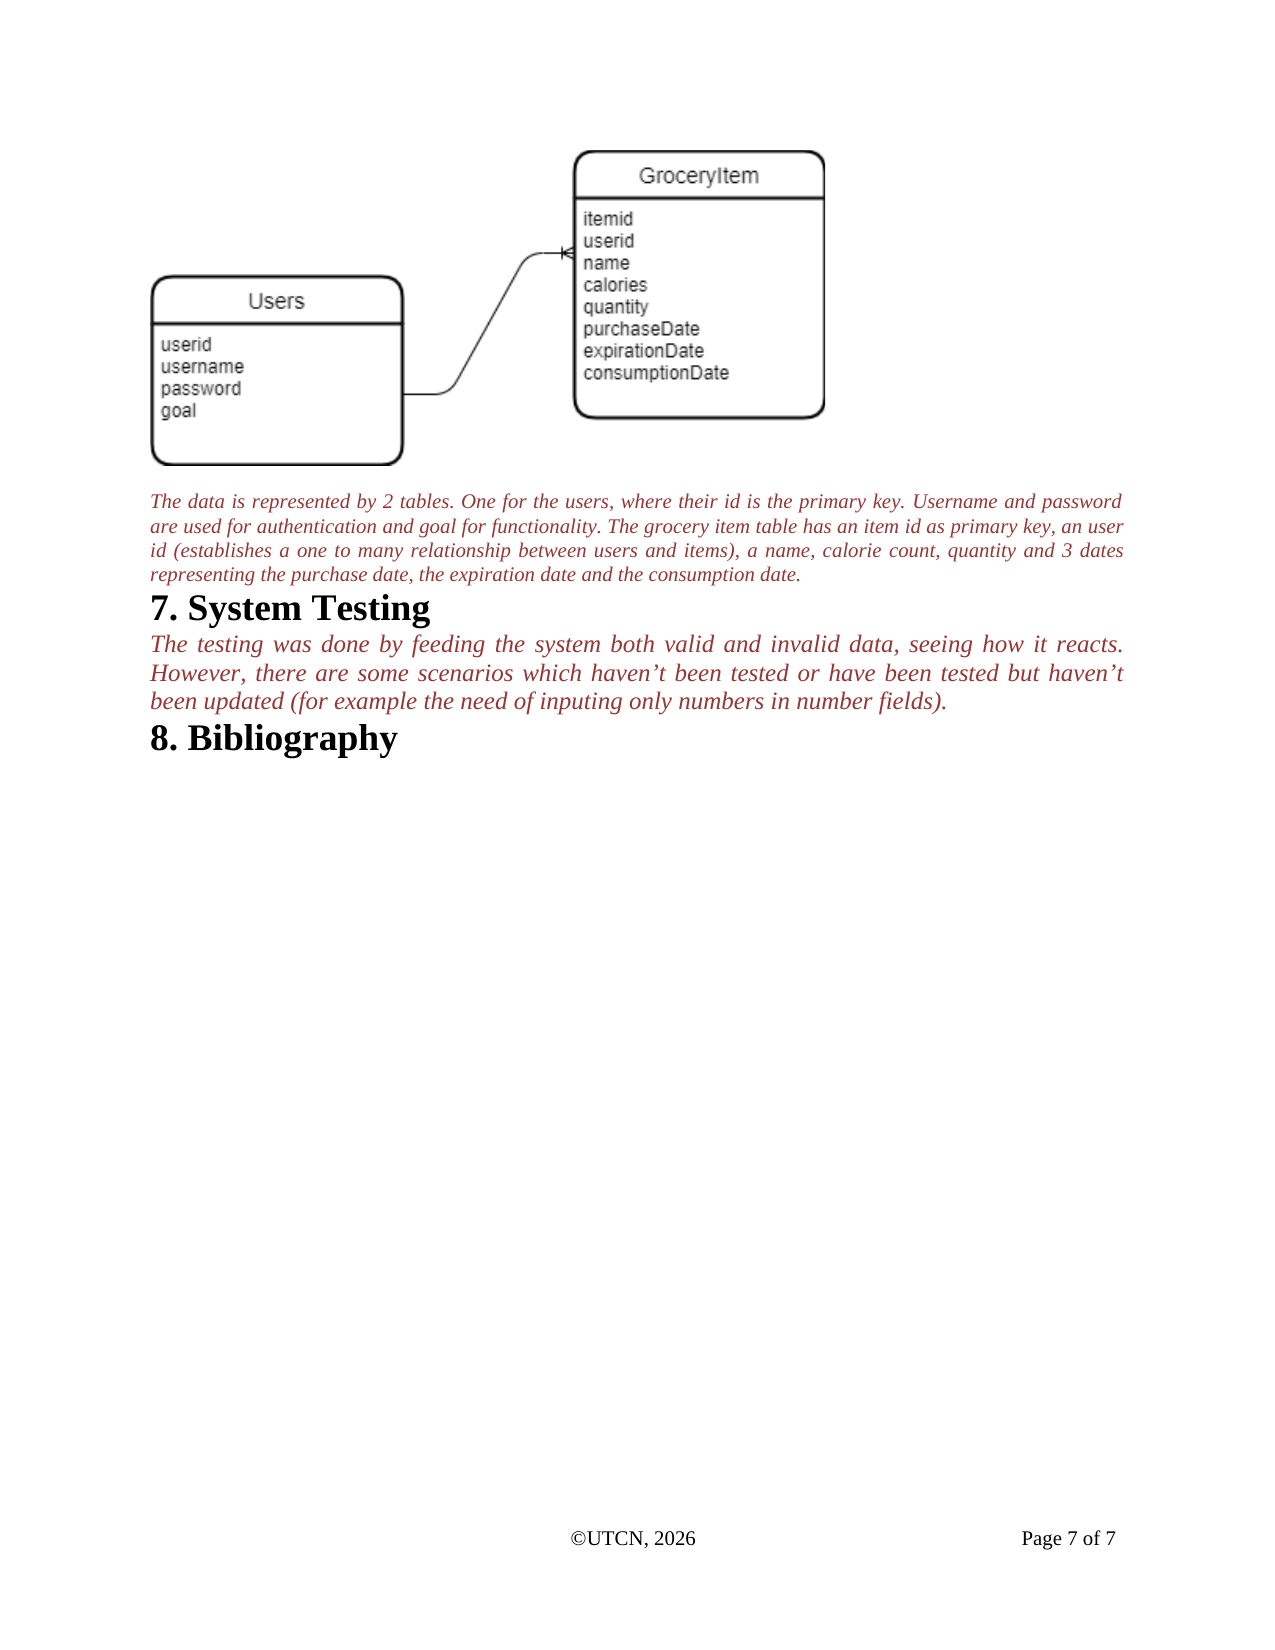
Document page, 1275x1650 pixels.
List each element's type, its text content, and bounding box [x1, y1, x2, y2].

text The testing was done by feeding the system both valid and invalid data, seeing how it reacts. However, there are some scenarios which haven’t been tested or have been tested but haven’t been updated (for example the need of inputing only numbers in number fields). [150, 629, 1125, 715]
text The data is represented by 2 tables. One for the users, where their id is the primary key. Username and password are used for authentication and goal for functionality. The grocery item table has an item id as primary key, an user id (establishes a one to many relationship between users and items), a name, calorie count, quantity and 3 dates representing the purchase date, the expiration date and the consumption date. [150, 489, 1125, 586]
title 8. Bibliography [150, 715, 1125, 758]
title 7. System Testing [150, 586, 1125, 629]
picture [150, 150, 826, 466]
